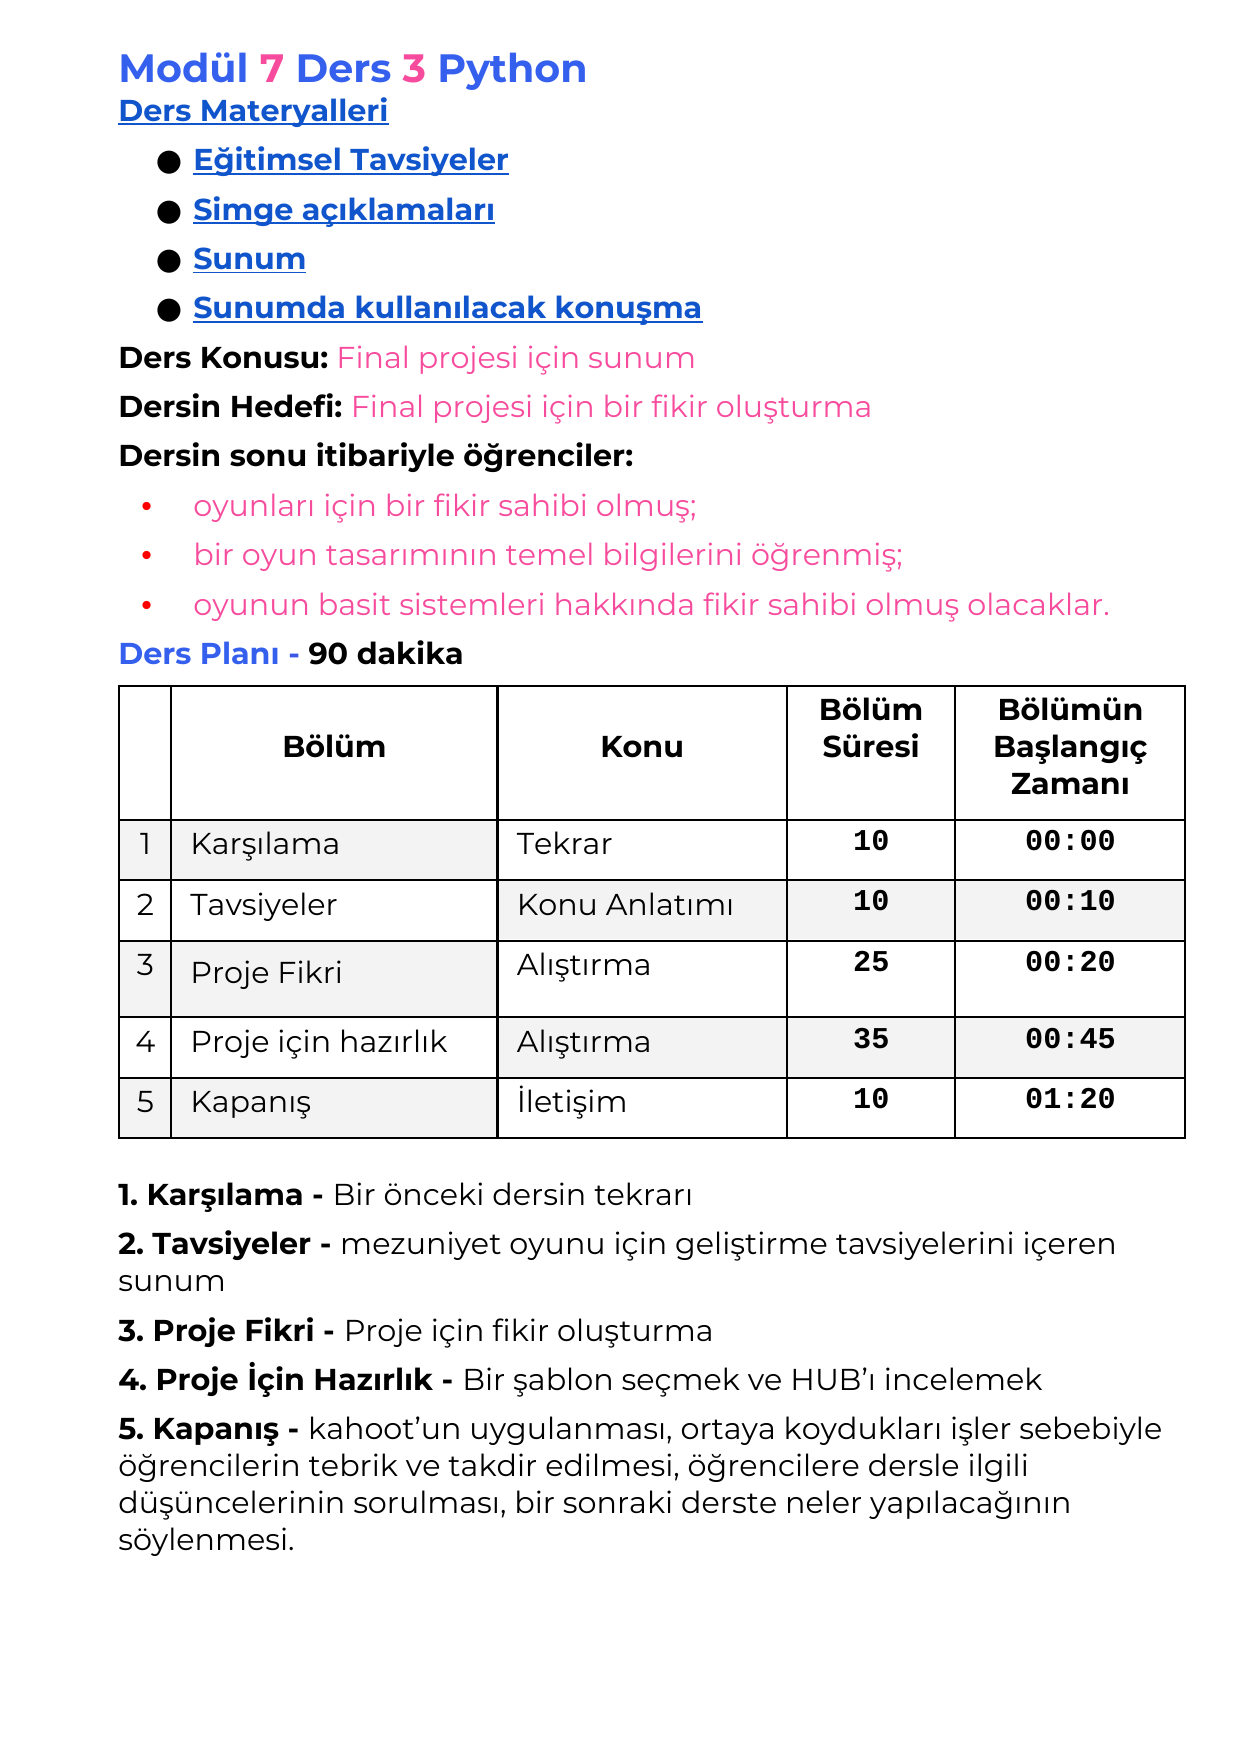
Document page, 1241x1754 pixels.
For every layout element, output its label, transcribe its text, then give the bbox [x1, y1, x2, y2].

table_cell Konu Anlatımı [499, 881, 786, 939]
text 1. Karşılama - Bir önceki dersin tekrarı [118, 1139, 1206, 1213]
table_header Bölümün Başlangıç Zamanı [956, 687, 1184, 819]
table_cell 35 [788, 1018, 954, 1077]
text 5. Kapanış - kahoot’un uygulanması, ortaya koydukları işler sebebiyle öğrencilerin tebrik ve takdir edilmesi, öğrencilere dersle ilgili düşüncelerinin sorulması, bir sonraki derste neler yapılacağının söylenmesi. [118, 1410, 1206, 1558]
list oyunun basit sistemleri hakkında fikir sahibi olmuş olacaklar. [141, 586, 1206, 623]
text Dersin Hedefi: Final projesi için bir fikir oluşturma [118, 388, 1206, 425]
table_cell İletişim [499, 1079, 786, 1137]
text Dersin sonu itibariyle öğrenciler: [118, 438, 1206, 474]
list bir oyun tasarımının temel bilgilerini öğrenmiş; [141, 536, 1206, 573]
list Sunum [156, 240, 1206, 277]
text Ders Konusu: Final projesi için sunum [118, 339, 1206, 376]
table_cell 3 [120, 942, 170, 1016]
table_header [120, 687, 170, 819]
table_header Bölüm [172, 687, 496, 819]
list Sunumda kullanılacak konuşma [156, 289, 1206, 326]
table_header Bölüm Süresi [788, 687, 954, 819]
table_cell 4 [120, 1018, 170, 1077]
text 4. Proje İçin Hazırlık - Bir şablon seçmek ve HUB’ı incelemek [118, 1361, 1206, 1398]
table_cell Alıştırma [499, 1018, 786, 1077]
table_header Konu [499, 687, 786, 819]
list Eğitimsel Tavsiyeler [156, 141, 1206, 178]
table_cell 00:10 [956, 881, 1184, 939]
table_cell 1 [120, 821, 170, 879]
list Simge açıklamaları [156, 191, 1206, 228]
table_cell 10 [788, 881, 954, 939]
table_cell Karşılama [172, 821, 496, 879]
text Ders Planı - 90 dakika [118, 635, 1206, 672]
table_cell 2 [120, 881, 170, 939]
table_cell 10 [788, 1079, 954, 1137]
text Modül 7 Ders 3 Python Ders Materyalleri [118, 44, 1206, 129]
table_cell Proje için hazırlık [172, 1018, 496, 1077]
table_cell 00:20 [956, 942, 1184, 1016]
table_cell 01:20 [956, 1079, 1184, 1137]
table_cell Proje Fikri [172, 942, 496, 1016]
table_cell Tekrar [499, 821, 786, 879]
table_cell 25 [788, 942, 954, 1016]
table_cell Tavsiyeler [172, 881, 496, 939]
table_cell 5 [120, 1079, 170, 1137]
table_cell 00:45 [956, 1018, 1184, 1077]
table_cell 00:00 [956, 821, 1184, 879]
table_cell Kapanış [172, 1079, 496, 1137]
list oyunları için bir fikir sahibi olmuş; [141, 487, 1206, 524]
text 3. Proje Fikri - Proje için fikir oluşturma [118, 1312, 1206, 1348]
text 2. Tavsiyeler - mezuniyet oyunu için geliştirme tavsiyelerini içeren sunum [118, 1225, 1206, 1299]
table_cell Alıştırma [499, 942, 786, 1016]
table_cell 10 [788, 821, 954, 879]
